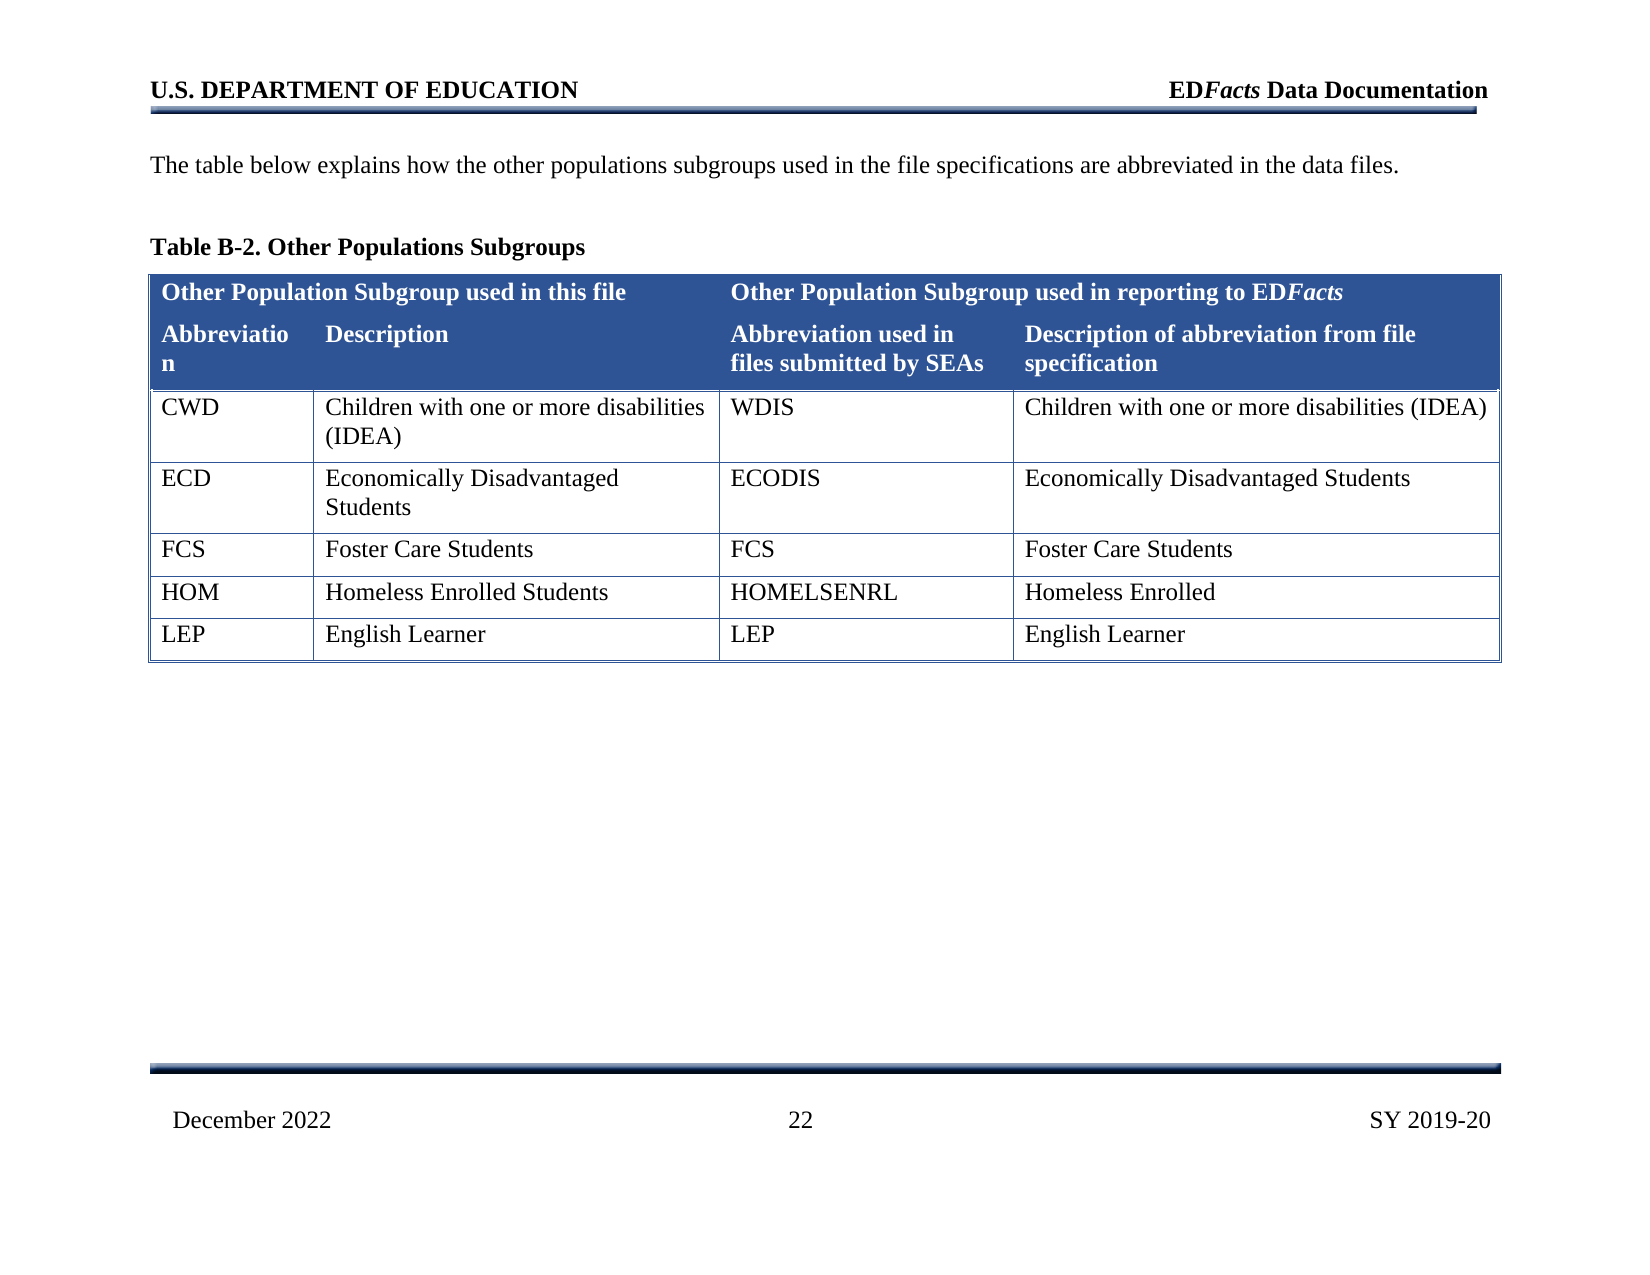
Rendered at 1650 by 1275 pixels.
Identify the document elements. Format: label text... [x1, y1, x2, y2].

table_cell HOMELSENRL [720, 577, 1013, 618]
table_cell English Learner [1014, 619, 1499, 660]
table_cell Homeless Enrolled [1014, 577, 1499, 618]
table_cell CWD [150, 389, 313, 462]
table_cell English Learner [314, 619, 719, 660]
table_cell Economically Disadvantaged Students [314, 463, 719, 533]
table_cell ECODIS [720, 463, 1013, 533]
table_cell Homeless Enrolled Students [314, 577, 719, 618]
table_header Other Population Subgroup used in this file [151, 277, 719, 318]
table_cell Children with one or more disabilities (IDEA) [1014, 389, 1500, 462]
table_cell Description [314, 319, 719, 389]
table_cell ECD [151, 463, 313, 533]
table_cell WDIS [720, 392, 1013, 462]
table_header Other Population Subgroup used in reporting to EDFacts [720, 277, 1499, 318]
table_cell LEP [720, 619, 1013, 660]
text Table B-2. Other Populations Subgroups [150, 232, 1500, 261]
picture [150, 103, 1487, 114]
table_cell Foster Care Students [314, 534, 719, 576]
table_cell Economically Disadvantaged Students [1014, 463, 1499, 533]
table_cell Abbreviation [151, 319, 313, 389]
table_cell FCS [720, 534, 1013, 576]
text The table below explains how the other populations subgroups used in the file specifications are abbreviated in the data files. [150, 150, 1500, 179]
table_cell Foster Care Students [1014, 534, 1499, 576]
table_cell Description of abbreviation from file specification [1014, 319, 1499, 389]
table_cell Children with one or more disabilities (IDEA) [314, 392, 719, 462]
table_cell HOM [151, 577, 313, 618]
table_cell LEP [151, 619, 313, 660]
picture [150, 1063, 1502, 1074]
table_cell FCS [151, 534, 313, 576]
table_cell Abbreviation used in files submitted by SEAs [720, 319, 1013, 389]
